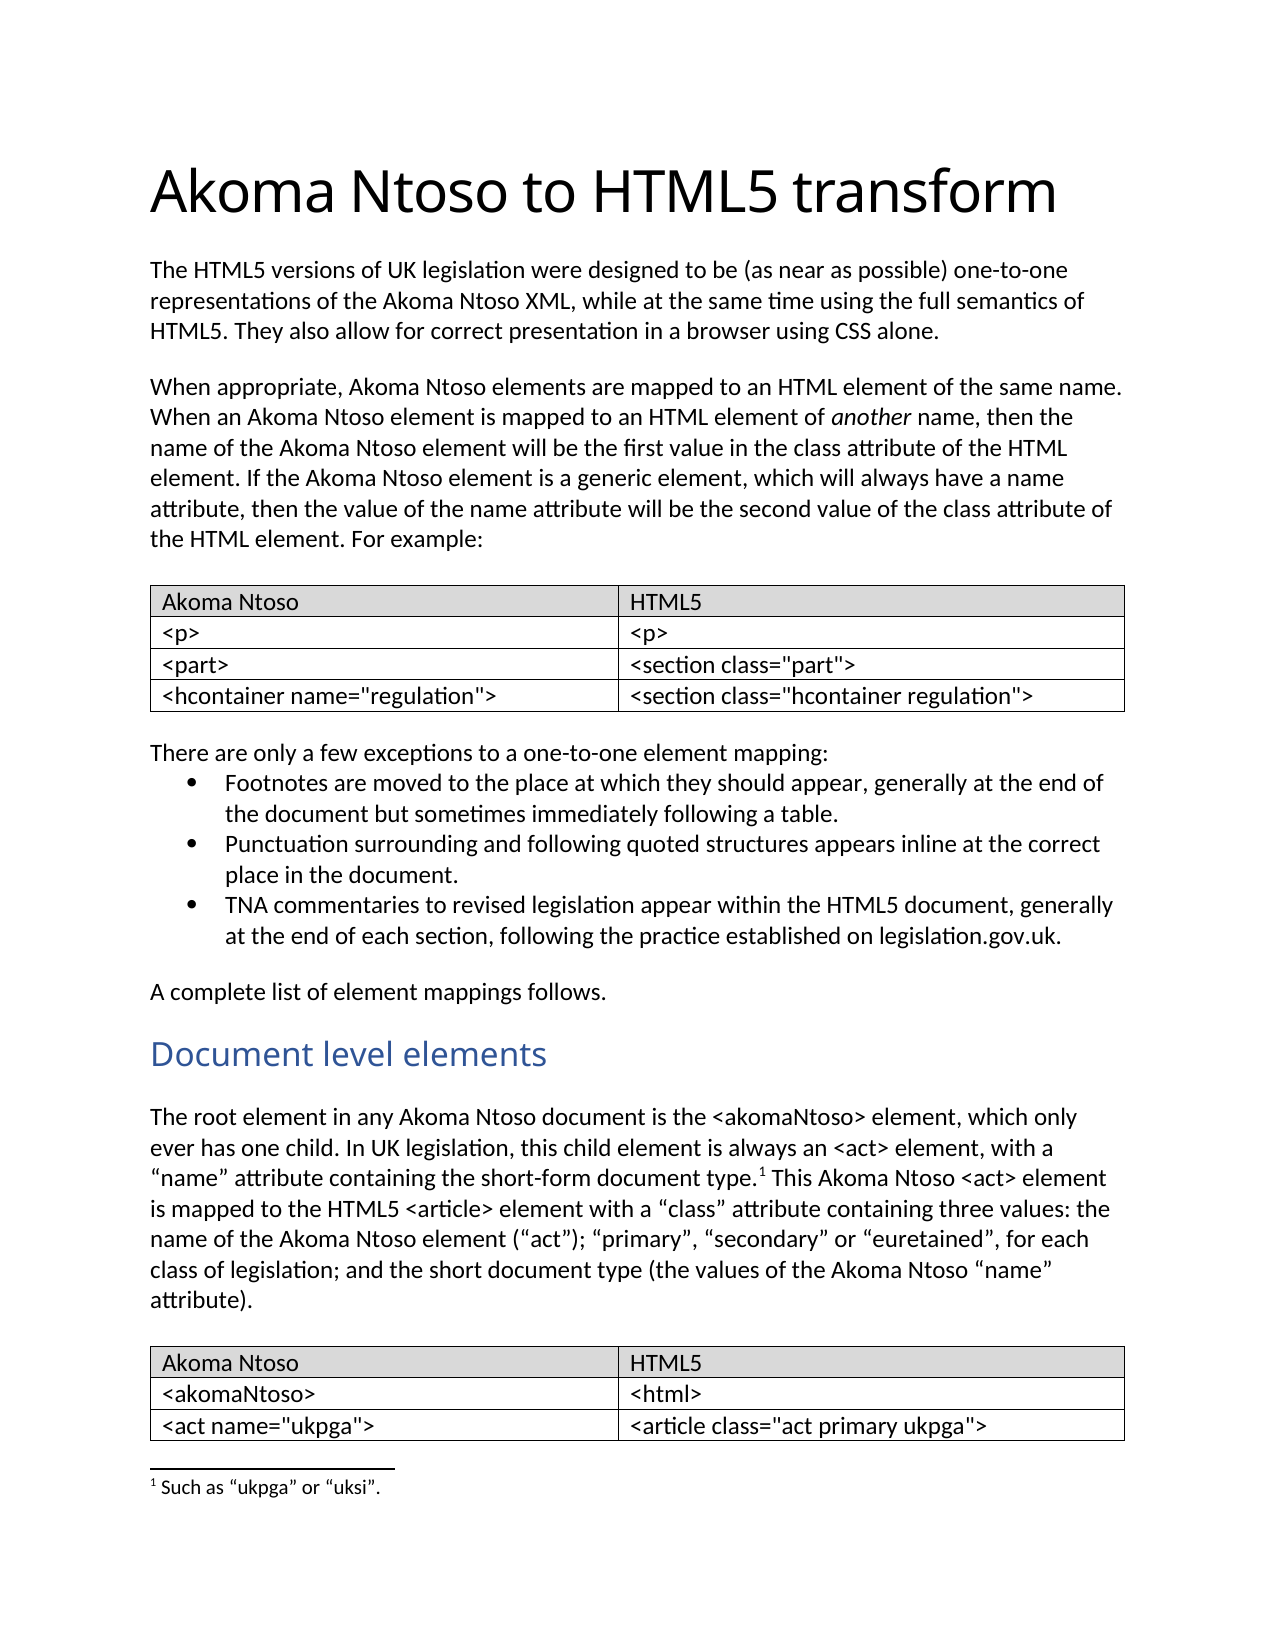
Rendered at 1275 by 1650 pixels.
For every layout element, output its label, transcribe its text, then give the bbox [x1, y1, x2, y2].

text The root element in any Akoma Ntoso document is the <akomaNtoso> element, which only ever has one child. In UK legislation, this child element is always an <act> element, with a “name” attribute containing the short-form document type. This Akoma Ntoso <act> element is mapped to the HTML5 <article> element with a “class” attribute containing three values: the name of the Akoma Ntoso element (“act”); “primary”, “secondary” or “euretained”, for each class of legislation; and the short document type (the values of the Akoma Ntoso “name” attribute). [150, 1102, 1125, 1315]
table_cell <section class="hcontainer regulation"> [619, 680, 1124, 711]
table_header HTML5 [619, 586, 1124, 616]
table_header HTML5 [619, 1347, 1124, 1377]
table_cell <part> [151, 649, 618, 679]
table_cell <p> [619, 617, 1124, 648]
text There are only a few exceptions to a one-to-one element mapping: [150, 737, 1125, 767]
text When appropriate, Akoma Ntoso elements are mapped to an HTML element of the same name. When an Akoma Ntoso element is mapped to an HTML element of another name, then the name of the Akoma Ntoso element will be the first value in the class attribute of the HTML element. If the Akoma Ntoso element is a generic element, which will always have a name attribute, then the value of the name attribute will be the second value of the class attribute of the HTML element. For example: [150, 371, 1125, 554]
table_header Akoma Ntoso [151, 586, 618, 616]
list TNA commentaries to revised legislation appear within the HTML5 document, generally at the end of each section, following the practice established on legislation.gov.uk. [187, 889, 1125, 951]
title Akoma Ntoso to HTML5 transform [150, 150, 1125, 229]
list Footnotes are moved to the place at which they should appear, generally at the end of the document but sometimes immediately following a table. [187, 767, 1125, 828]
table_cell <html> [619, 1378, 1124, 1409]
table_cell <akomaNtoso> [151, 1378, 618, 1409]
list Punctuation surrounding and following quoted structures appears inline at the correct place in the document. [187, 828, 1125, 889]
text A complete list of element mappings follows. [150, 976, 1125, 1006]
table_cell <section class="part"> [619, 649, 1124, 679]
table_cell <act name="ukpga"> [151, 1410, 618, 1440]
table_cell <article class="act primary ukpga"> [619, 1410, 1124, 1440]
table_header Akoma Ntoso [151, 1347, 618, 1377]
text The HTML5 versions of UK legislation were designed to be (as near as possible) one-to-one representations of the Akoma Ntoso XML, while at the same time using the full semantics of HTML5. They also allow for correct presentation in a browser using CSS alone. [150, 254, 1125, 346]
subtitle Document level elements [150, 1031, 1125, 1077]
table_cell <p> [151, 617, 618, 648]
table_cell <hcontainer name="regulation"> [151, 680, 618, 711]
